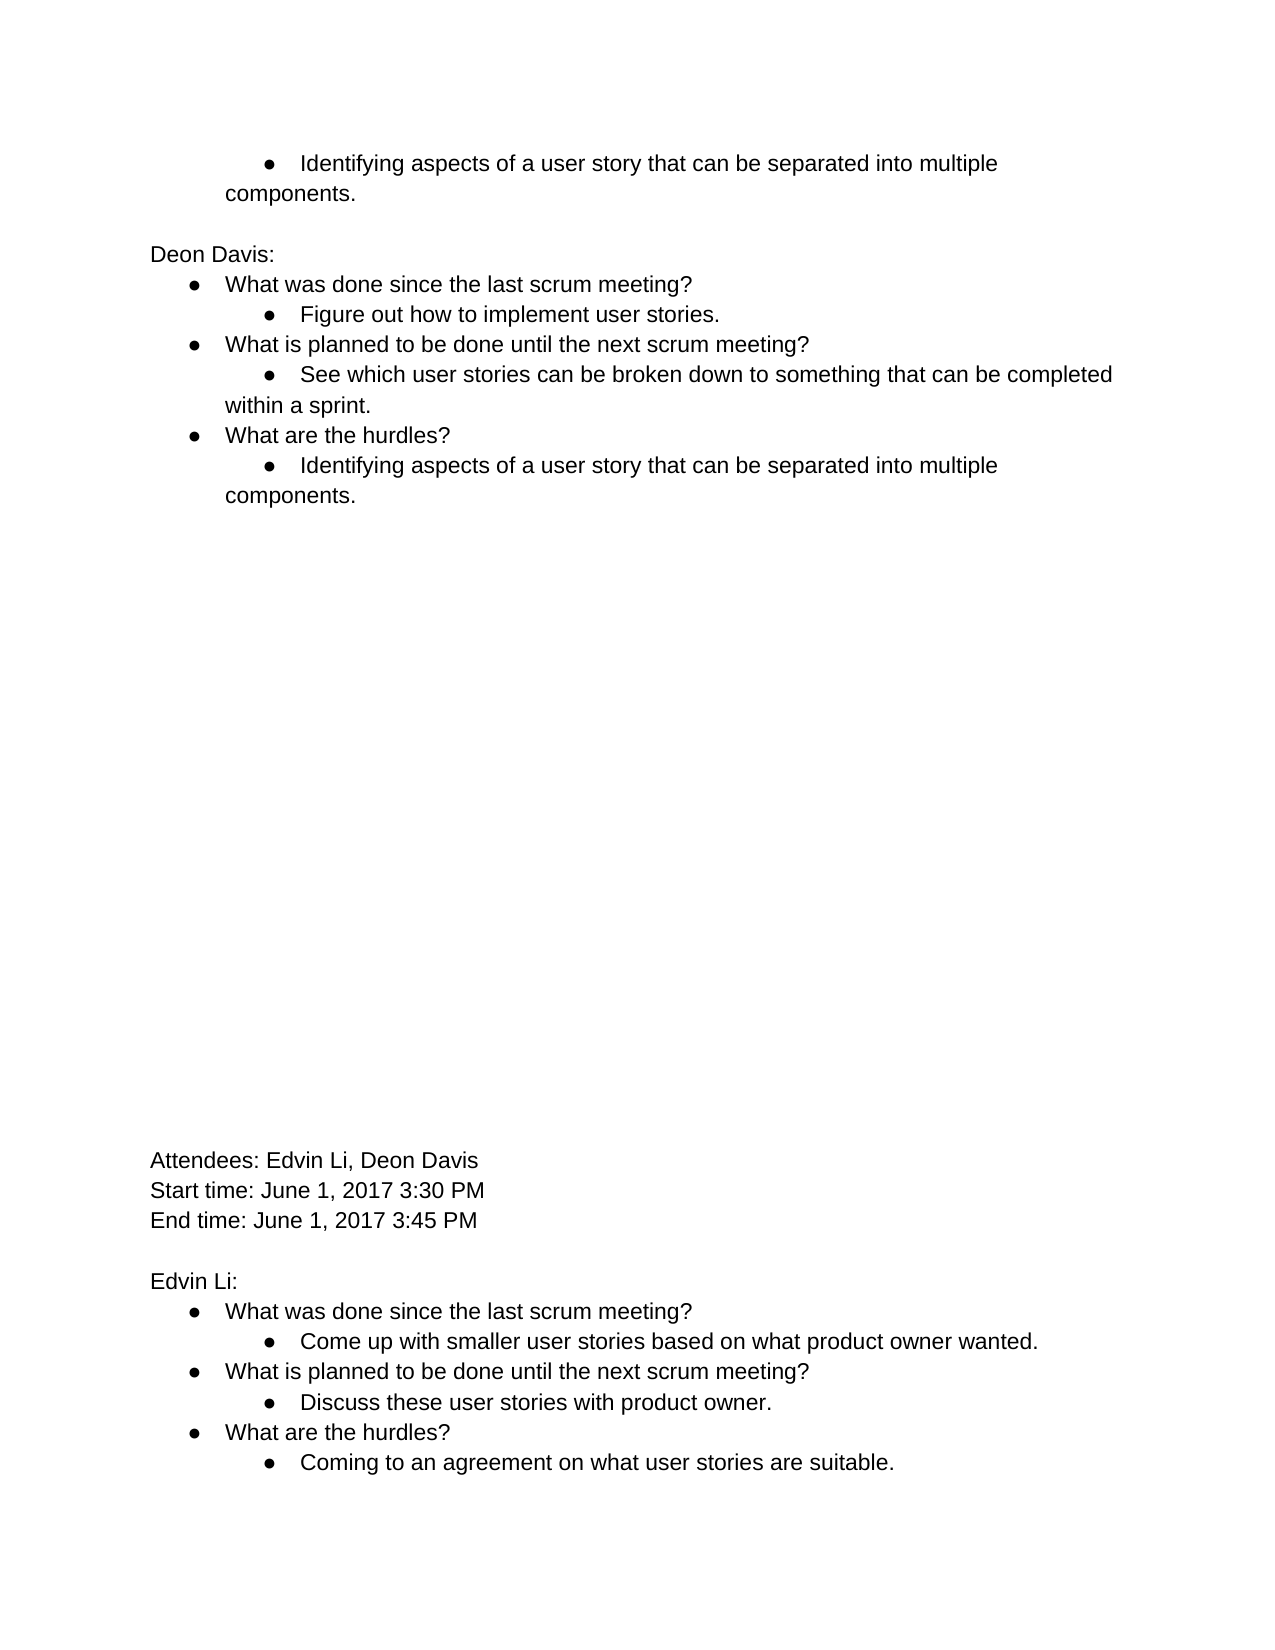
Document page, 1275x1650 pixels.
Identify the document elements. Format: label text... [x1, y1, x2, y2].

list What was done since the last scrum meeting? [187, 271, 1125, 297]
list Discuss these user stories with product owner. [225, 1388, 1125, 1415]
text Edvin Li: [150, 1268, 1125, 1294]
text Attendees: Edvin Li, Deon Davis [150, 1147, 1125, 1173]
list What is planned to be done until the next scrum meeting? [187, 331, 1125, 358]
text Start time: June 1, 2017 3:30 PM [150, 1177, 1125, 1203]
text End time: June 1, 2017 3:45 PM [150, 1207, 1125, 1234]
list Come up with smaller user stories based on what product owner wanted. [225, 1328, 1125, 1354]
list What are the hurdles? [187, 422, 1125, 448]
list What was done since the last scrum meeting? [187, 1298, 1125, 1324]
list Figure out how to implement user stories. [225, 301, 1125, 327]
list See which user stories can be broken down to something that can be completed within a sprint. [225, 361, 1125, 418]
list What are the hurdles? [187, 1419, 1125, 1445]
list Identifying aspects of a user story that can be separated into multiple components. [225, 452, 1125, 509]
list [187, 1358, 1125, 1385]
list Identifying aspects of a user story that can be separated into multiple components. [225, 150, 1125, 207]
list Coming to an agreement on what user stories are suitable. [225, 1449, 1125, 1475]
text Deon Davis: [150, 241, 1125, 267]
